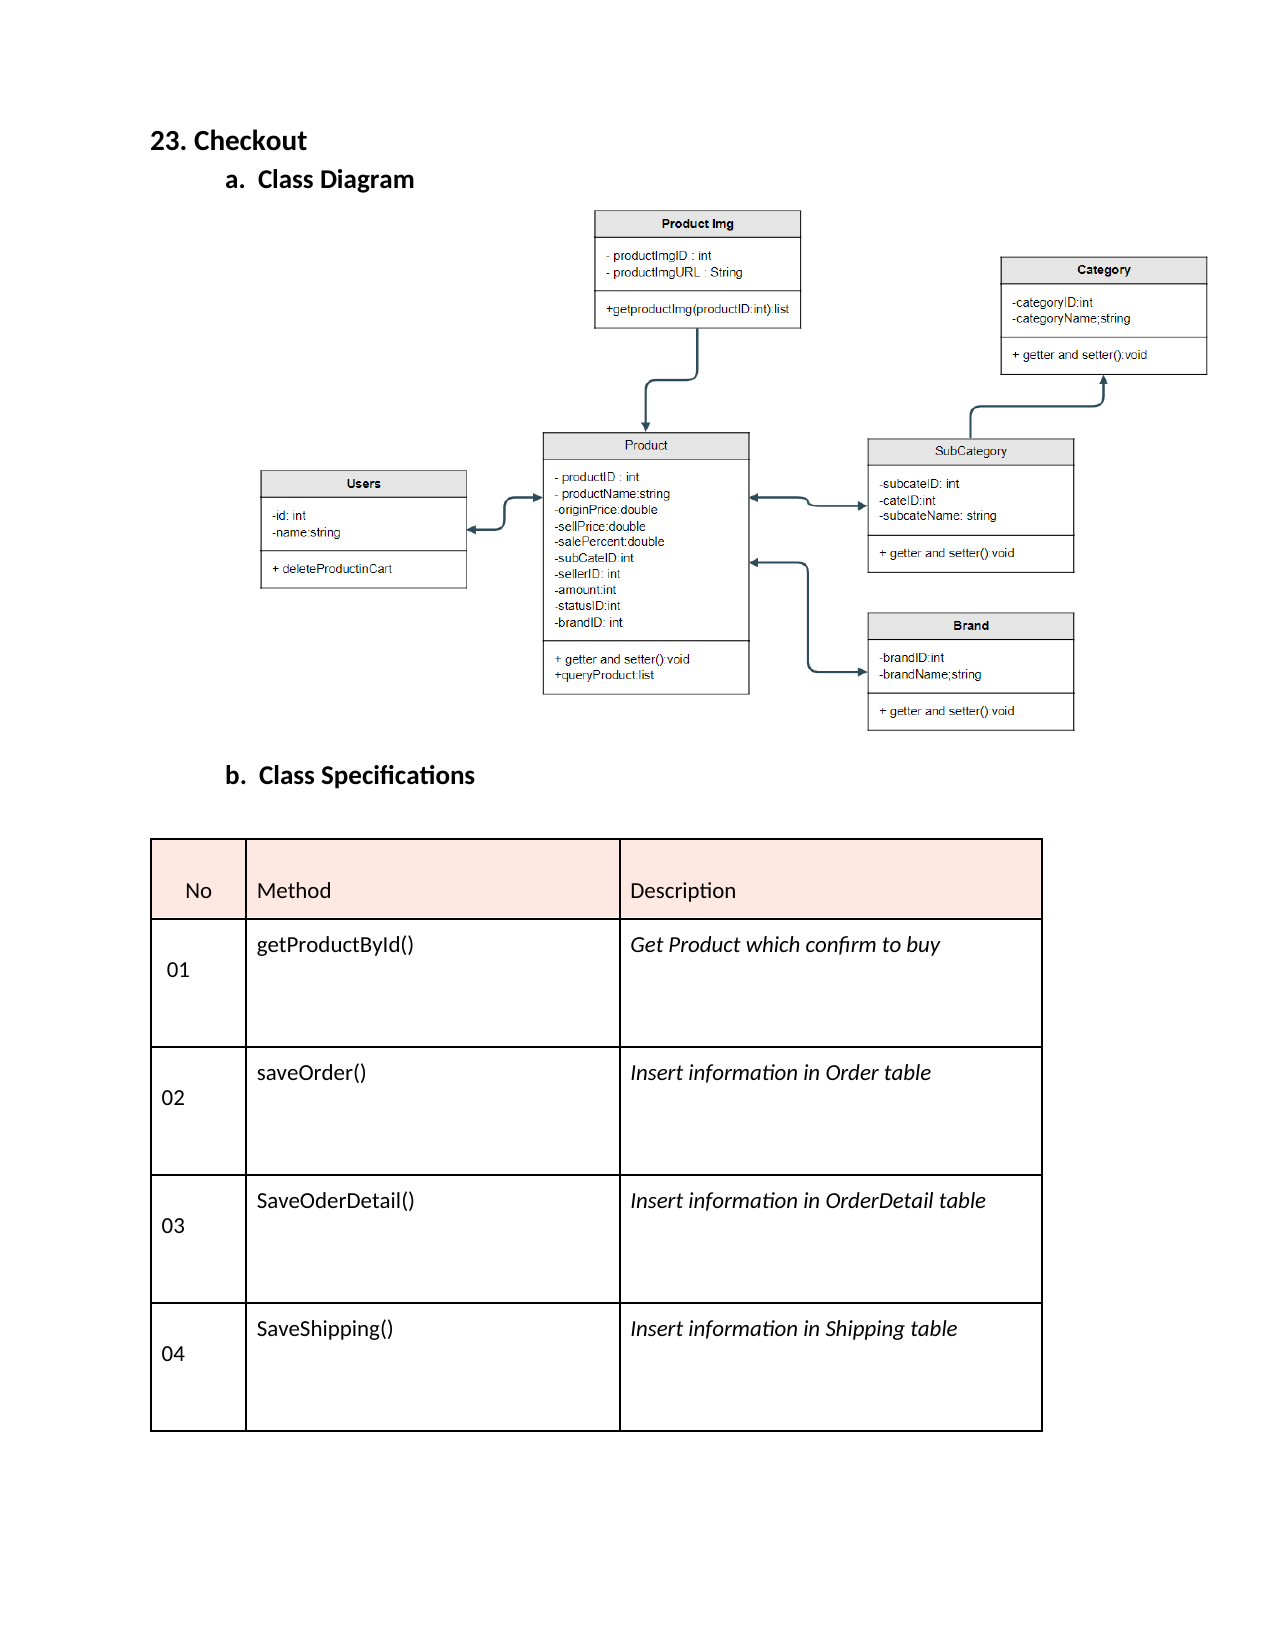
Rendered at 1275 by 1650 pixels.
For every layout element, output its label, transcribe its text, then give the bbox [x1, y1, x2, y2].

table_cell saveOrder() [247, 1048, 619, 1174]
table_header Description [621, 840, 1041, 917]
table_cell Get Product which confirm to buy [621, 920, 1041, 1046]
table_header Method [247, 840, 619, 917]
table_cell 04 [152, 1304, 245, 1430]
table_cell SaveOderDetail() [247, 1176, 619, 1302]
picture [238, 195, 1213, 740]
table_cell SaveShipping() [247, 1304, 619, 1430]
subtitle a. Class Diagram [150, 162, 1125, 195]
subtitle 23. Checkout [150, 122, 1125, 158]
subtitle b. Class Specifications [150, 758, 1125, 791]
table_cell Insert information in Order table [621, 1048, 1041, 1174]
table_cell 03 [152, 1176, 245, 1302]
table_cell 02 [152, 1048, 245, 1174]
table_cell Insert information in OrderDetail table [621, 1176, 1041, 1302]
table_cell Insert information in Shipping table [621, 1304, 1041, 1430]
table_cell 01 [152, 920, 245, 1046]
table_header No [152, 840, 245, 917]
table_cell getProductById() [247, 920, 619, 1046]
